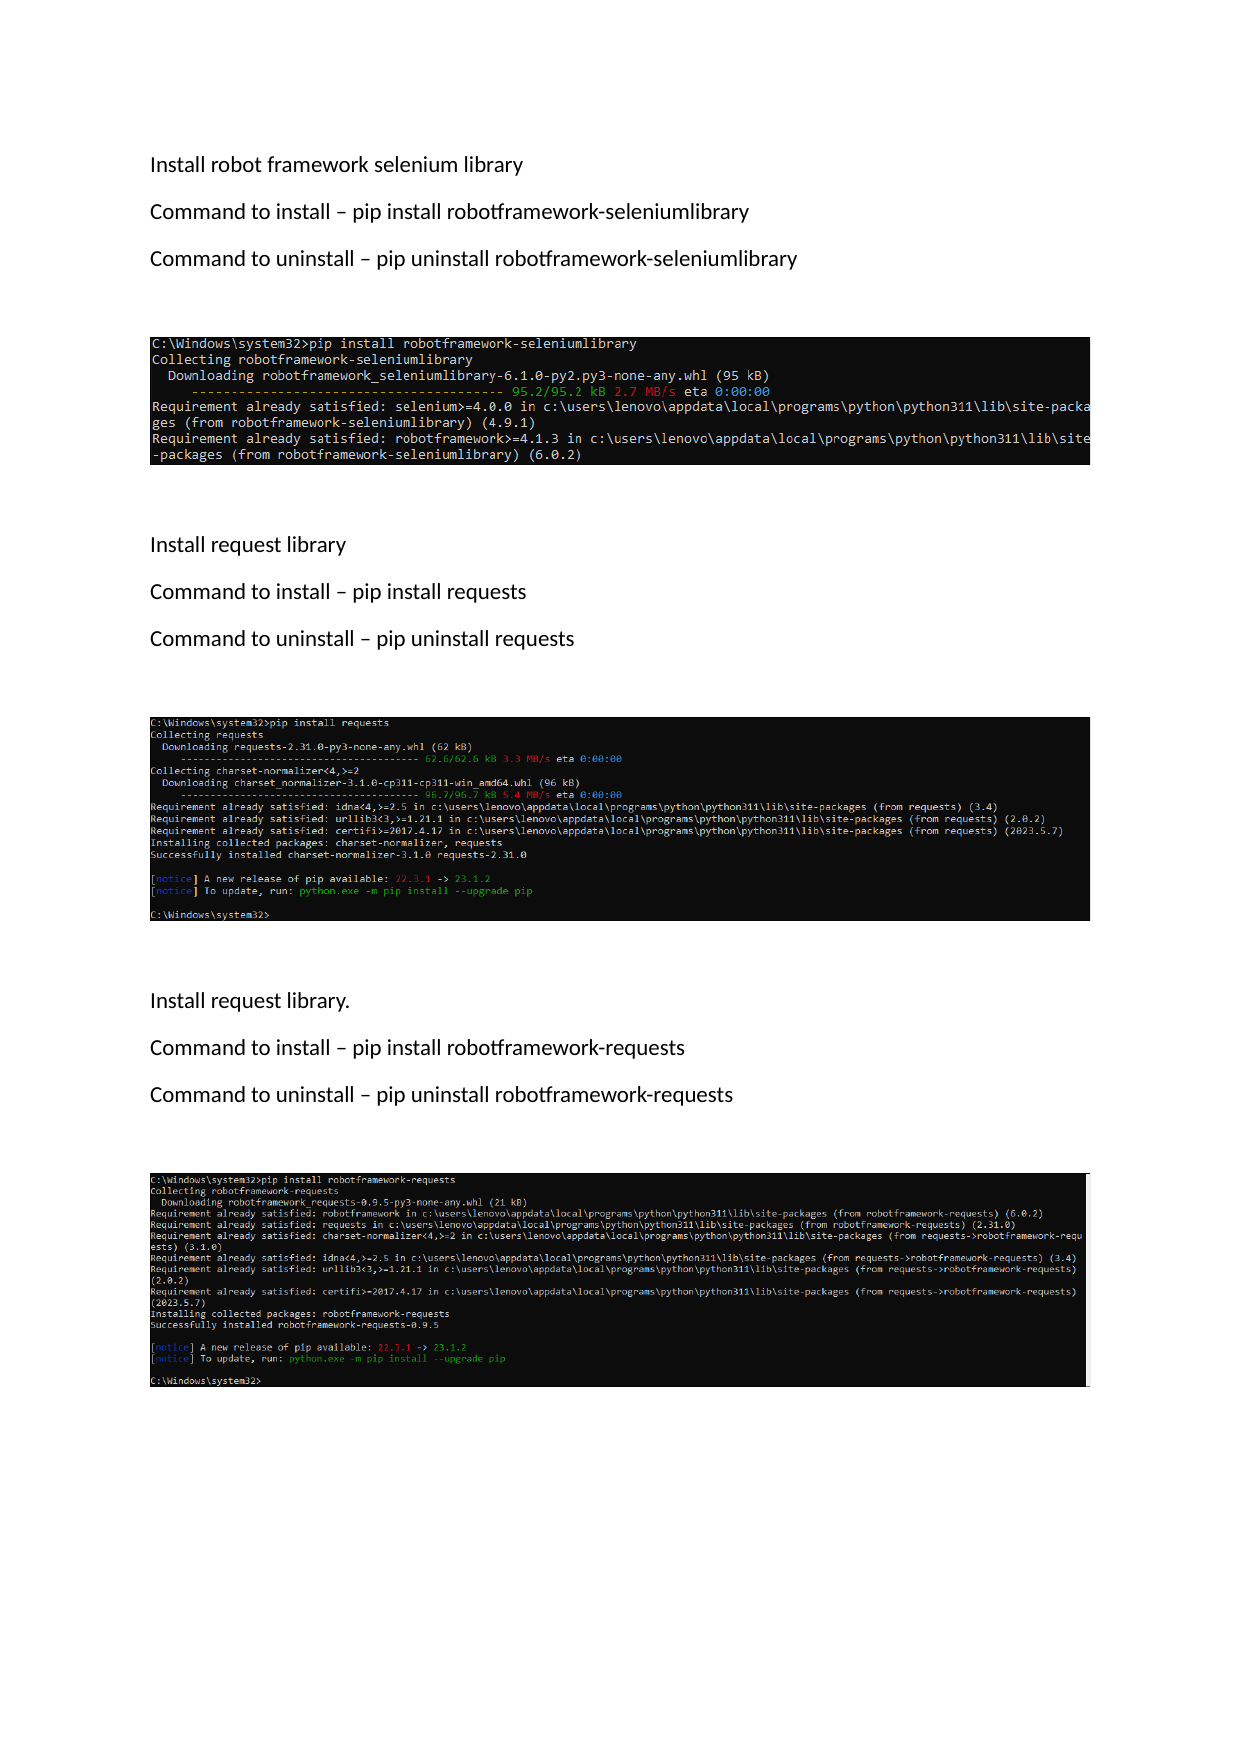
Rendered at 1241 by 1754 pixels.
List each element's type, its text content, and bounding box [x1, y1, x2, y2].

text Command to install – pip install requests [150, 577, 1090, 605]
text Install request library [150, 530, 1090, 558]
text Command to uninstall – pip uninstall robotframework-requests [150, 1080, 1090, 1108]
text Command to install – pip install robotframework-seleniumlibrary [150, 197, 1090, 225]
picture [150, 337, 1091, 465]
text Command to uninstall – pip uninstall robotframework-seleniumlibrary [150, 244, 1090, 272]
picture [150, 1173, 1091, 1387]
picture [150, 717, 1091, 921]
text Install request library. [150, 986, 1090, 1014]
text Install robot framework selenium library [150, 150, 1090, 178]
text Command to uninstall – pip uninstall requests [150, 624, 1090, 652]
text Command to install – pip install robotframework-requests [150, 1033, 1090, 1061]
